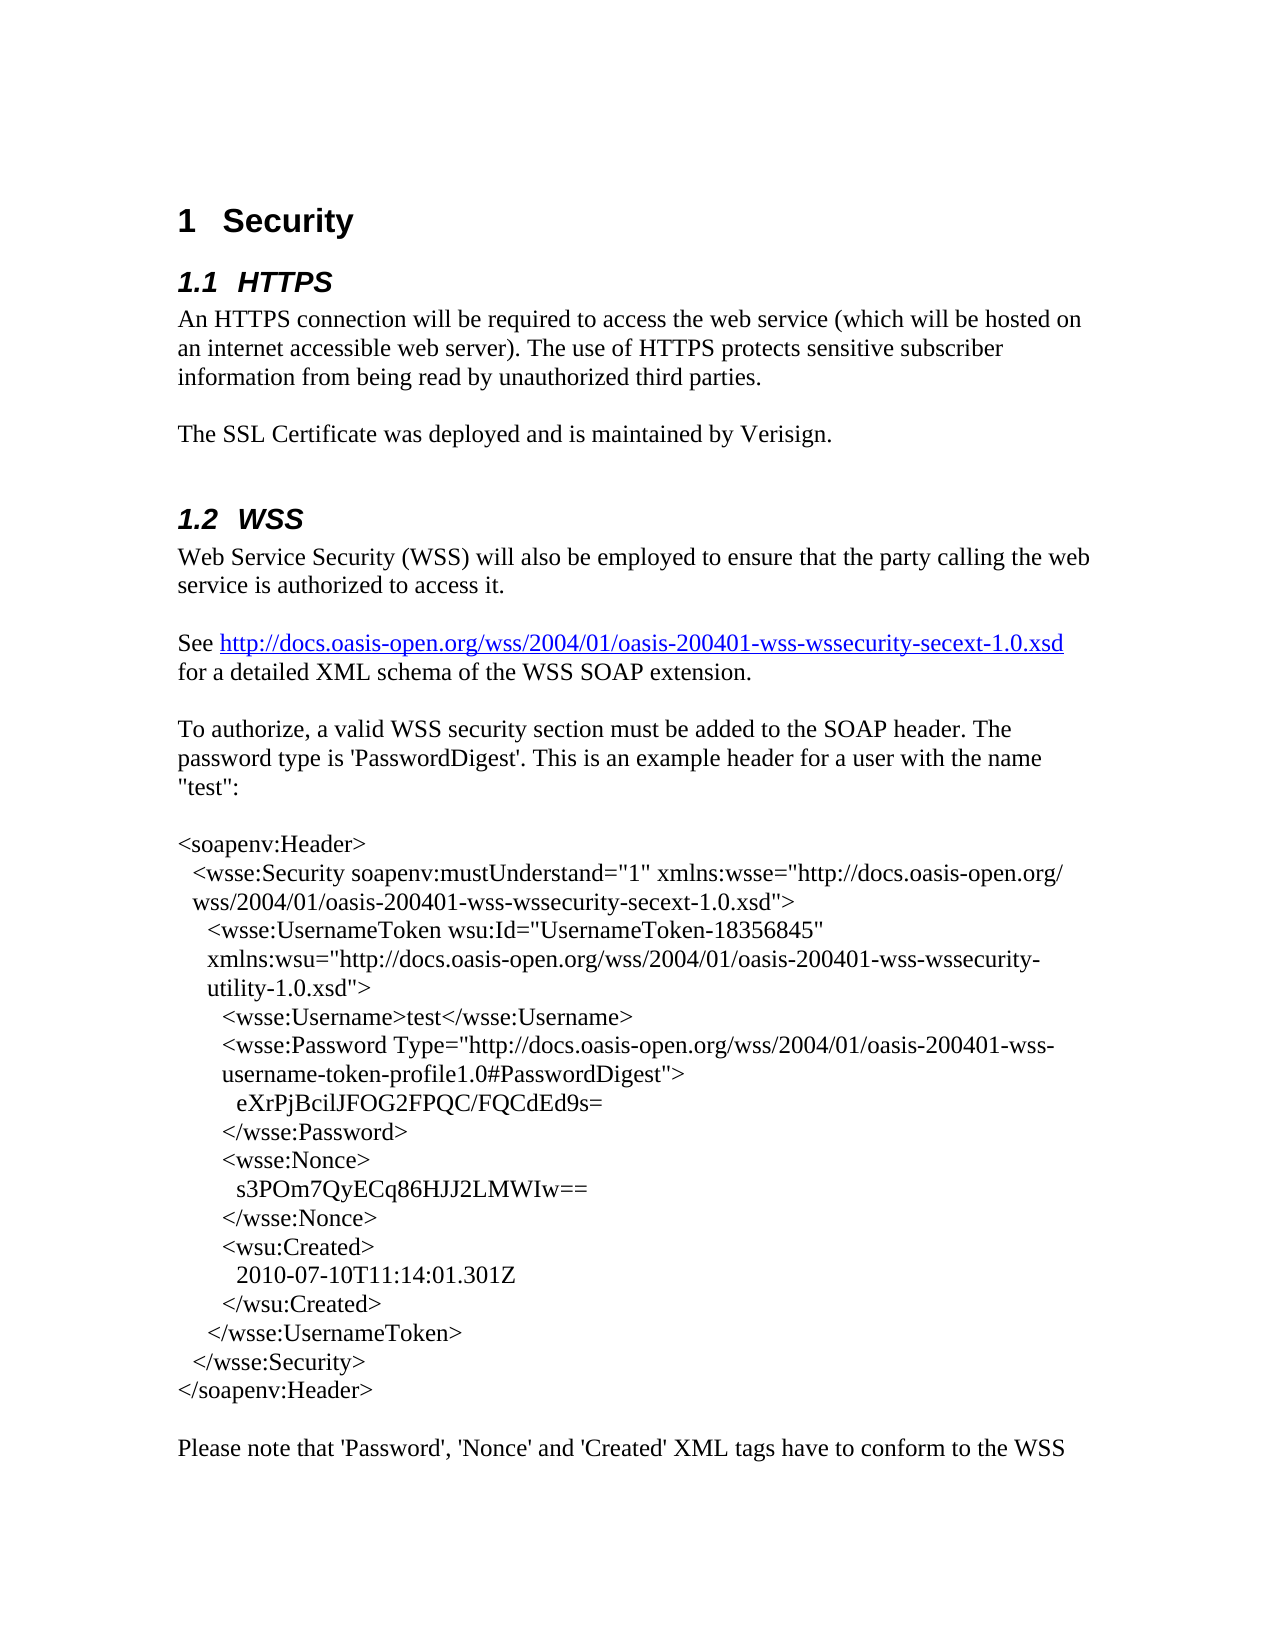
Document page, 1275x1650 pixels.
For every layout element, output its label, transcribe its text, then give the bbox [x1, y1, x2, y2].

text <wsse:UsernameToken wsu:Id="UsernameToken-18356845" [177, 916, 1098, 944]
text To authorize, a valid WSS security section must be added to the SOAP header. The password type is 'PasswordDigest'. This is an example header for a user with the name "test": [177, 714, 1098, 829]
text eXrPjBcilJFOG2FPQC/FQCdEd9s= [177, 1088, 1098, 1117]
text utility-1.0.xsd"> [177, 973, 1098, 1002]
text <wsse:Nonce> [177, 1146, 1098, 1174]
text An HTTPS connection will be required to access the web service (which will be hosted on an internet accessible web server). The use of HTTPS protects sensitive subscriber information from being read by unauthorized third parties. [177, 304, 1098, 391]
text <wsse:Username>test</wsse:Username> [177, 1002, 1098, 1031]
text <wsse:Password Type="http://docs.oasis-open.org/wss/2004/01/oasis-200401-wss- [177, 1031, 1098, 1059]
subtitle Security [177, 201, 1098, 240]
text </wsse:Password> [177, 1117, 1098, 1146]
subtitle WSS [177, 502, 1098, 536]
text <wsse:Security soapenv:mustUnderstand="1" xmlns:wsse="http://docs.oasis-open.org/ [177, 858, 1098, 887]
text <soapenv:Header> [177, 829, 1098, 858]
text 2010-07-10T11:14:01.301Z [177, 1261, 1098, 1289]
text </wsse:UsernameToken> [177, 1318, 1098, 1347]
text </wsu:Created> [177, 1289, 1098, 1318]
text Web Service Security (WSS) will also be employed to ensure that the party calling the web service is authorized to access it. [177, 542, 1098, 599]
text wss/2004/01/oasis-200401-wss-wssecurity-secext-1.0.xsd"> [177, 887, 1098, 916]
text s3POm7QyECq86HJJ2LMWIw== [177, 1174, 1098, 1203]
subtitle HTTPS [177, 265, 1098, 298]
text See http://docs.oasis-open.org/wss/2004/01/oasis-200401-wss-wssecurity-secext-1.0.xsd for a detailed XML schema of the WSS SOAP extension. [177, 628, 1098, 686]
text username-token-profile1.0#PasswordDigest"> [177, 1059, 1098, 1088]
text <wsu:Created> [177, 1232, 1098, 1261]
text xmlns:wsu="http://docs.oasis-open.org/wss/2004/01/oasis-200401-wss-wssecurity- [177, 944, 1098, 973]
text </wsse:Nonce> [177, 1203, 1098, 1232]
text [177, 1404, 1098, 1462]
text </soapenv:Header> [177, 1376, 1098, 1404]
text </wsse:Security> [177, 1347, 1098, 1376]
text The SSL Certificate was deployed and is maintained by Verisign. [177, 419, 1098, 448]
